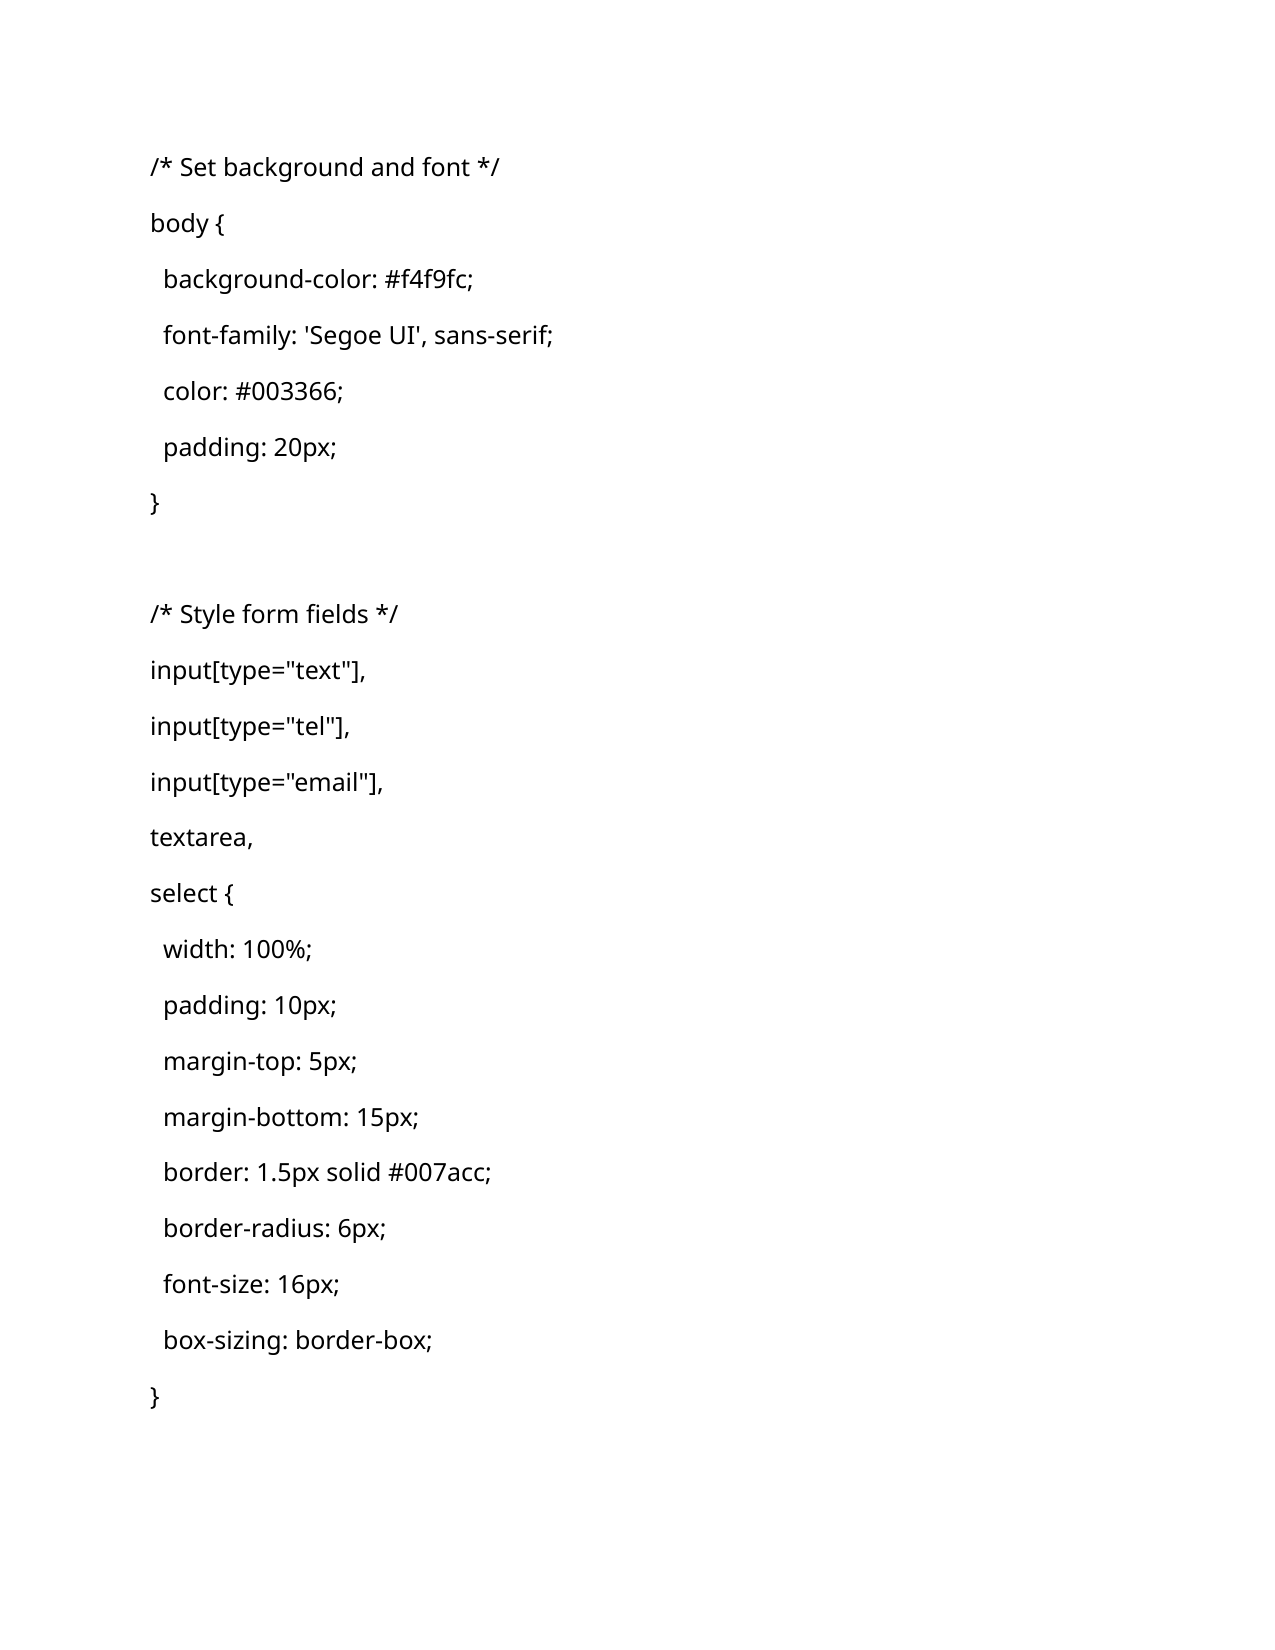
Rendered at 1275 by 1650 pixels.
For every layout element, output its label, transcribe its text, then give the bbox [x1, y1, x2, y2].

text margin-bottom: 15px; [150, 1099, 1125, 1133]
text } [150, 1378, 1125, 1412]
text input[type="tel"], [150, 708, 1125, 742]
text font-size: 16px; [150, 1267, 1125, 1301]
text textarea, [150, 820, 1125, 854]
text box-sizing: border-box; [150, 1322, 1125, 1357]
text width: 100%; [150, 932, 1125, 966]
text font-family: 'Segoe UI', sans-serif; [150, 317, 1125, 352]
text background-color: #f4f9fc; [150, 262, 1125, 296]
text select { [150, 876, 1125, 910]
text body { [150, 206, 1125, 240]
text padding: 10px; [150, 987, 1125, 1022]
text color: #003366; [150, 373, 1125, 407]
text /* Style form fields */ [150, 597, 1125, 631]
text border: 1.5px solid #007acc; [150, 1155, 1125, 1189]
text border-radius: 6px; [150, 1211, 1125, 1245]
text margin-top: 5px; [150, 1043, 1125, 1077]
text /* Set background and font */ [150, 150, 1125, 184]
text input[type="text"], [150, 652, 1125, 687]
text input[type="email"], [150, 764, 1125, 798]
text padding: 20px; [150, 429, 1125, 463]
text } [150, 485, 1125, 519]
